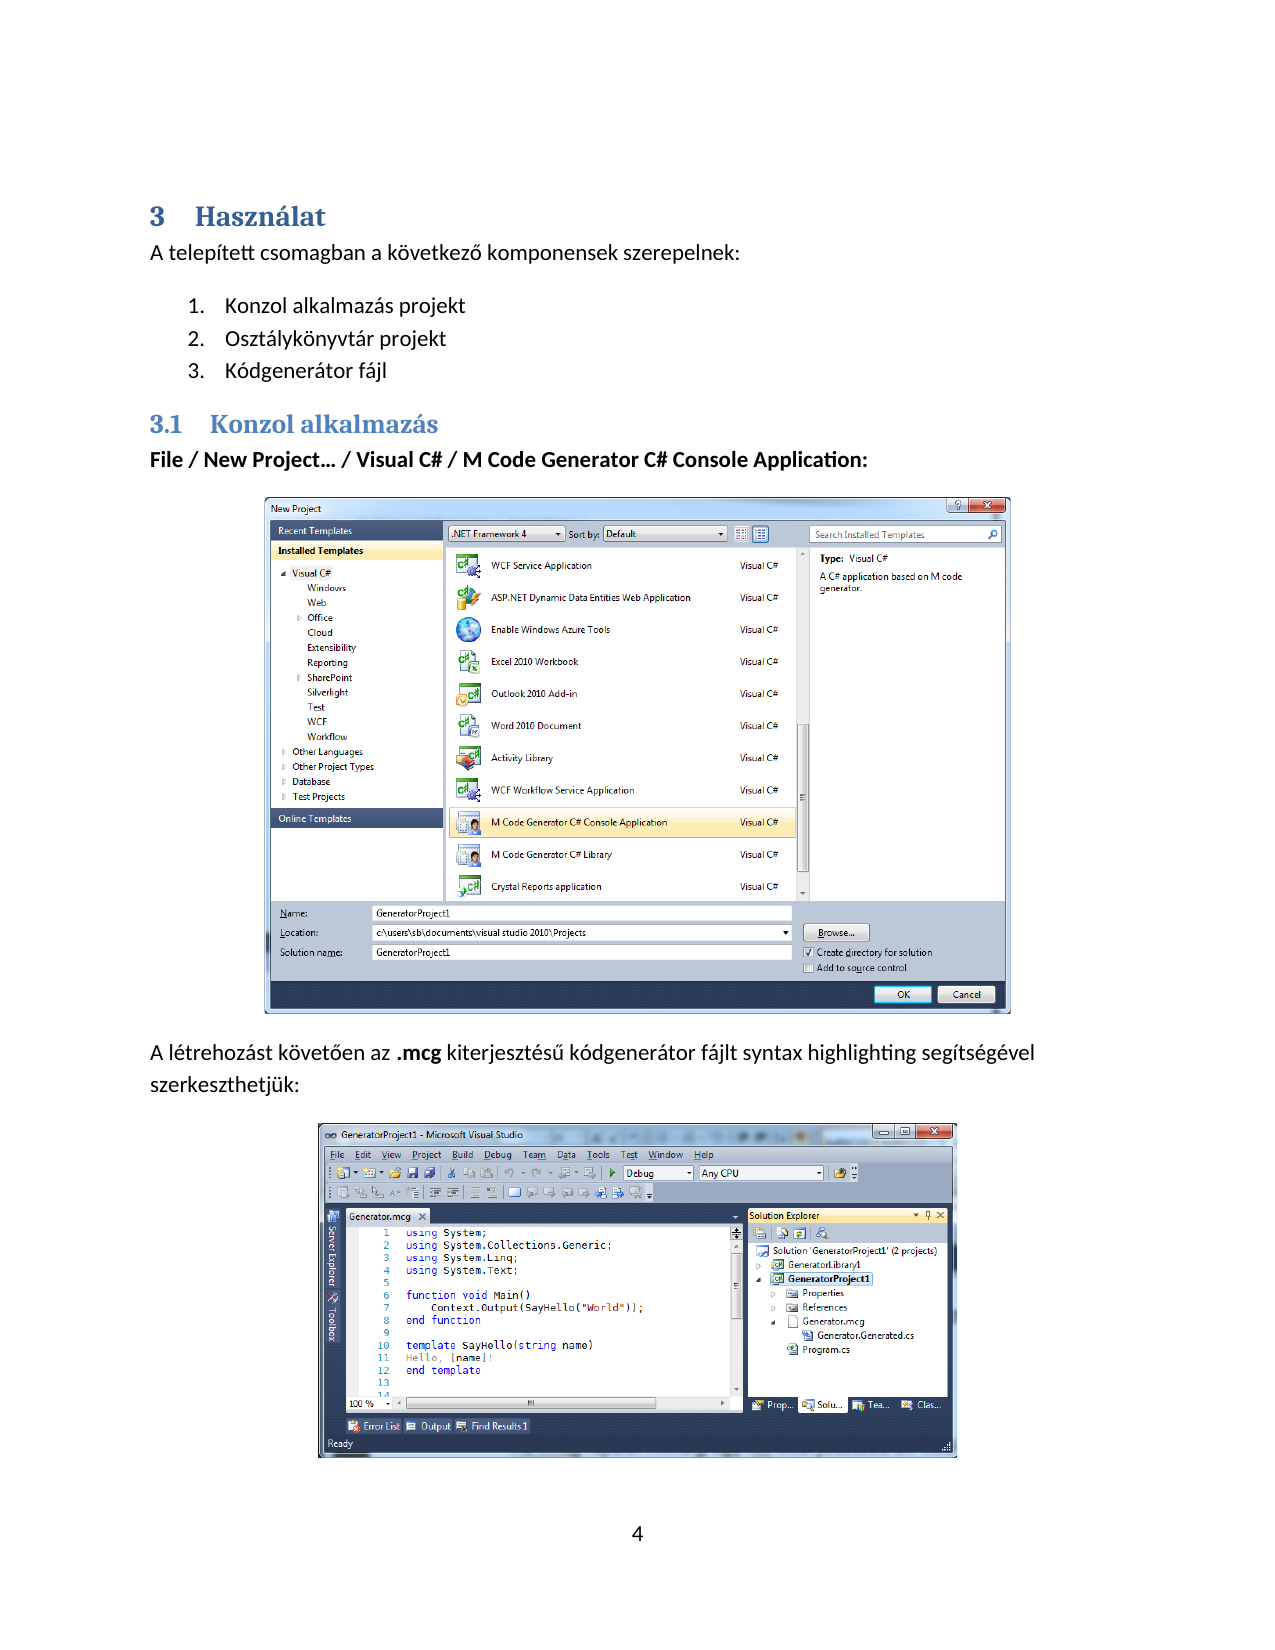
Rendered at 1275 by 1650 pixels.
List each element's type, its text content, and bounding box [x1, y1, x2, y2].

text File / New Project… / Visual C# / M Code Generator C# Console Application: [150, 445, 1125, 473]
text A telepített csomagban a következő komponensek szerepelnek: [150, 238, 1125, 267]
subtitle Használat [150, 200, 1125, 233]
picture [264, 497, 1011, 1014]
picture [318, 1123, 958, 1458]
list Konzol alkalmazás projekt [187, 292, 1125, 319]
list Kódgenerátor fájl [187, 356, 1125, 384]
text A létrehozást követően az .mcg kiterjesztésű kódgenerátor fájlt syntax highlighting segítségével szerkeszthetjük: [150, 1038, 1125, 1098]
list Osztálykönyvtár projekt [187, 324, 1125, 352]
subtitle Konzol alkalmazás [150, 409, 1125, 440]
